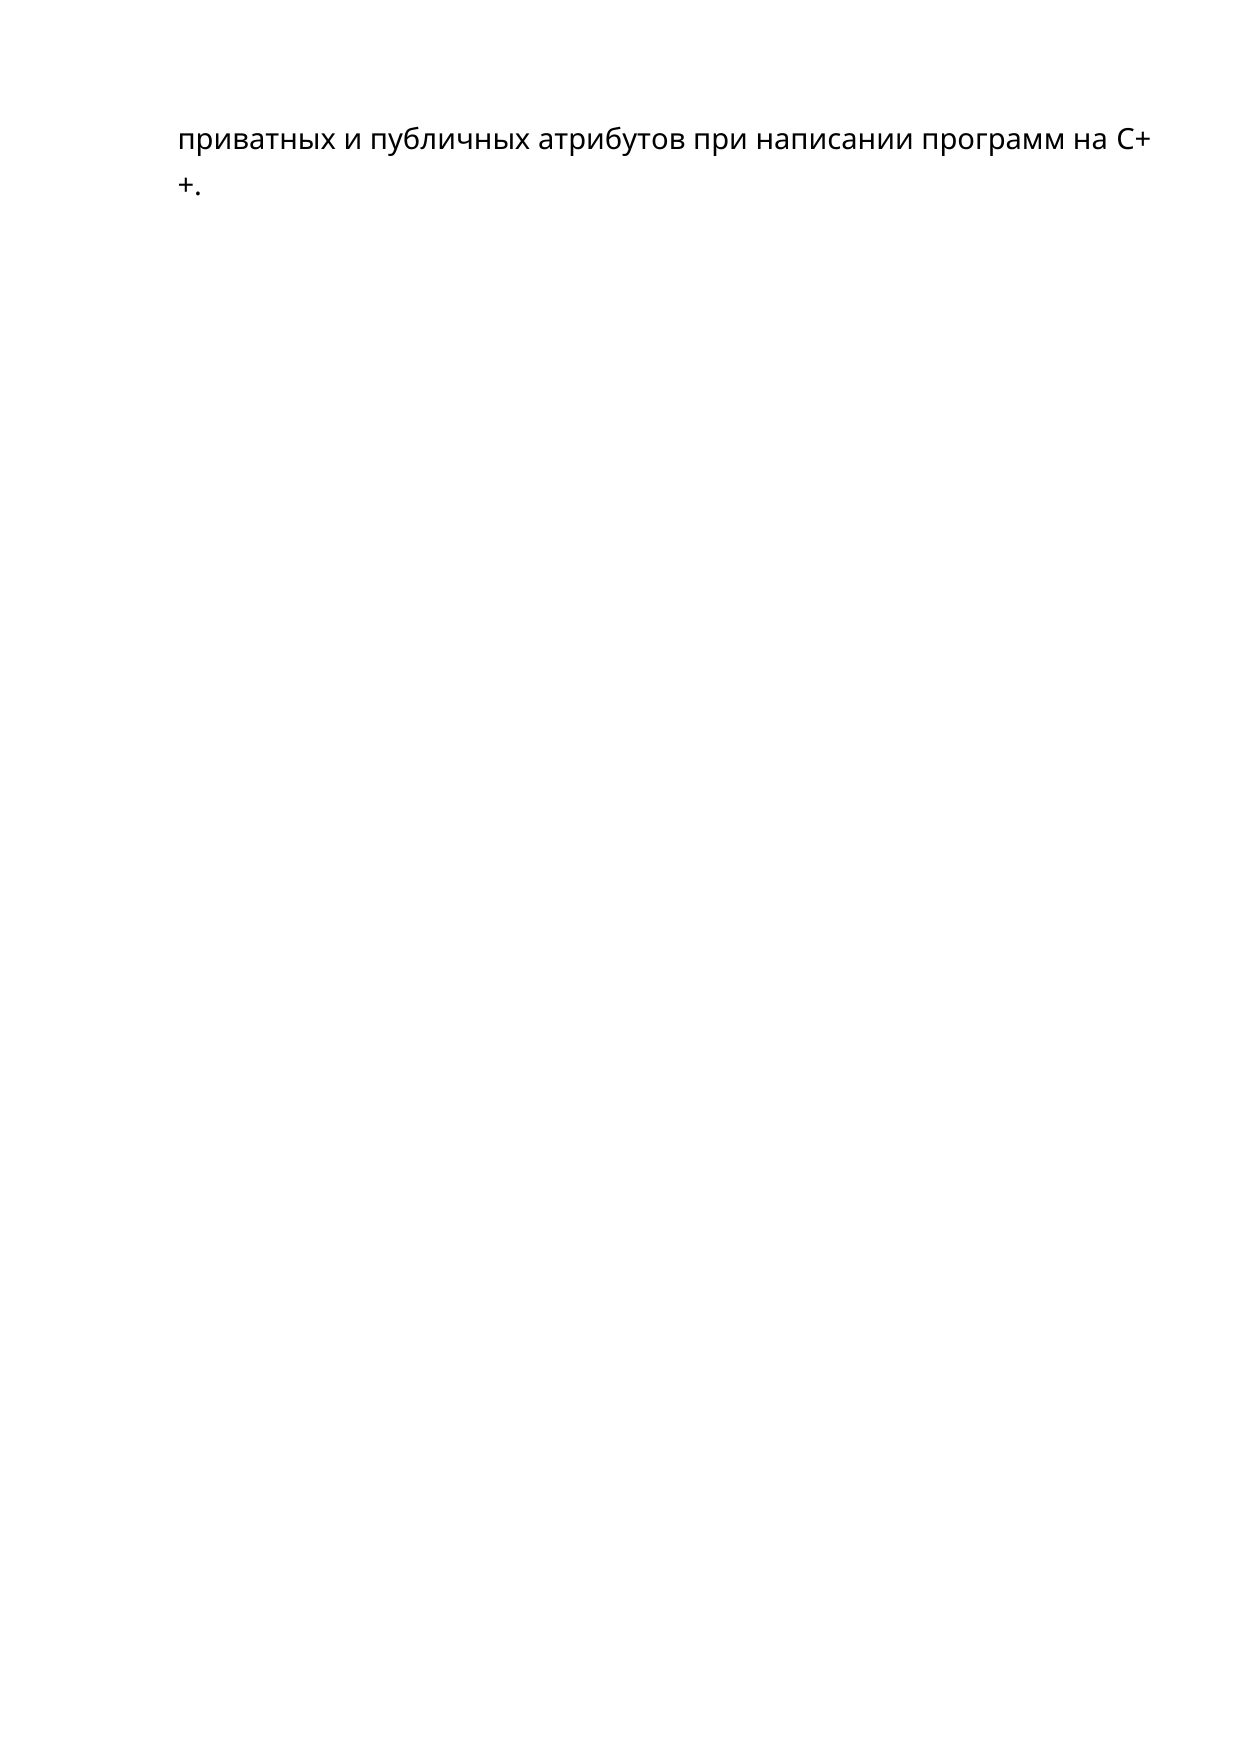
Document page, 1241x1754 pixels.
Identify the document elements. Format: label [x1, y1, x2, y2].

text [177, 118, 1152, 203]
